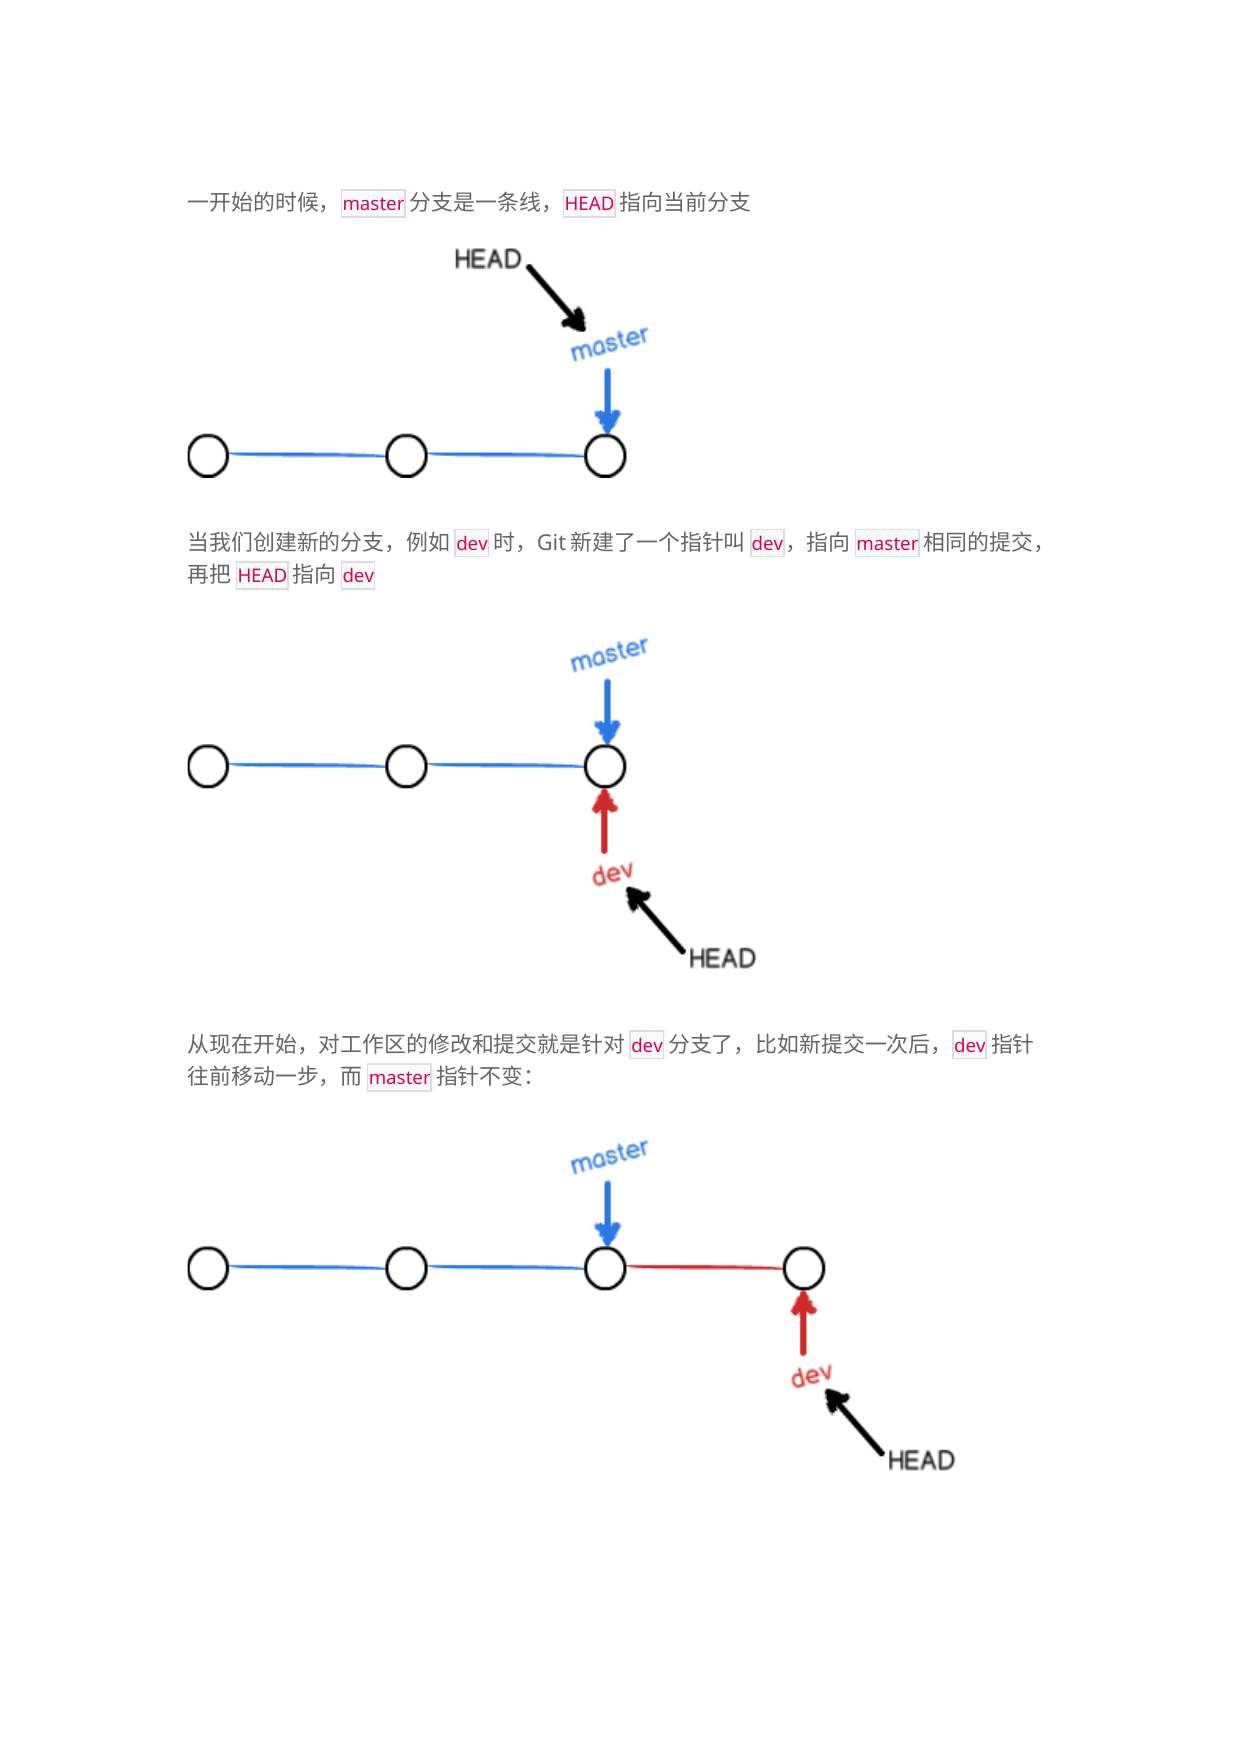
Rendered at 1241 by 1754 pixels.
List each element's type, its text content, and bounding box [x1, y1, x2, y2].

text 当我们创建新的分支，例如dev时，Git新建了一个指针叫dev，指向master相同的提交，再把HEAD指向dev [187, 525, 1053, 590]
text 一开始的时候，master分支是一条线，HEAD指向当前分支 [563, 185, 1053, 218]
text 从现在开始，对工作区的修改和提交就是针对dev分支了，比如新提交一次后，dev指针往前移动一步，而master指针不变： [187, 1027, 1053, 1092]
picture [187, 613, 761, 978]
picture [187, 241, 658, 478]
text 一开始的时候，master分支是一条线，HEAD指向当前分支 [341, 185, 563, 218]
picture [187, 1115, 960, 1480]
